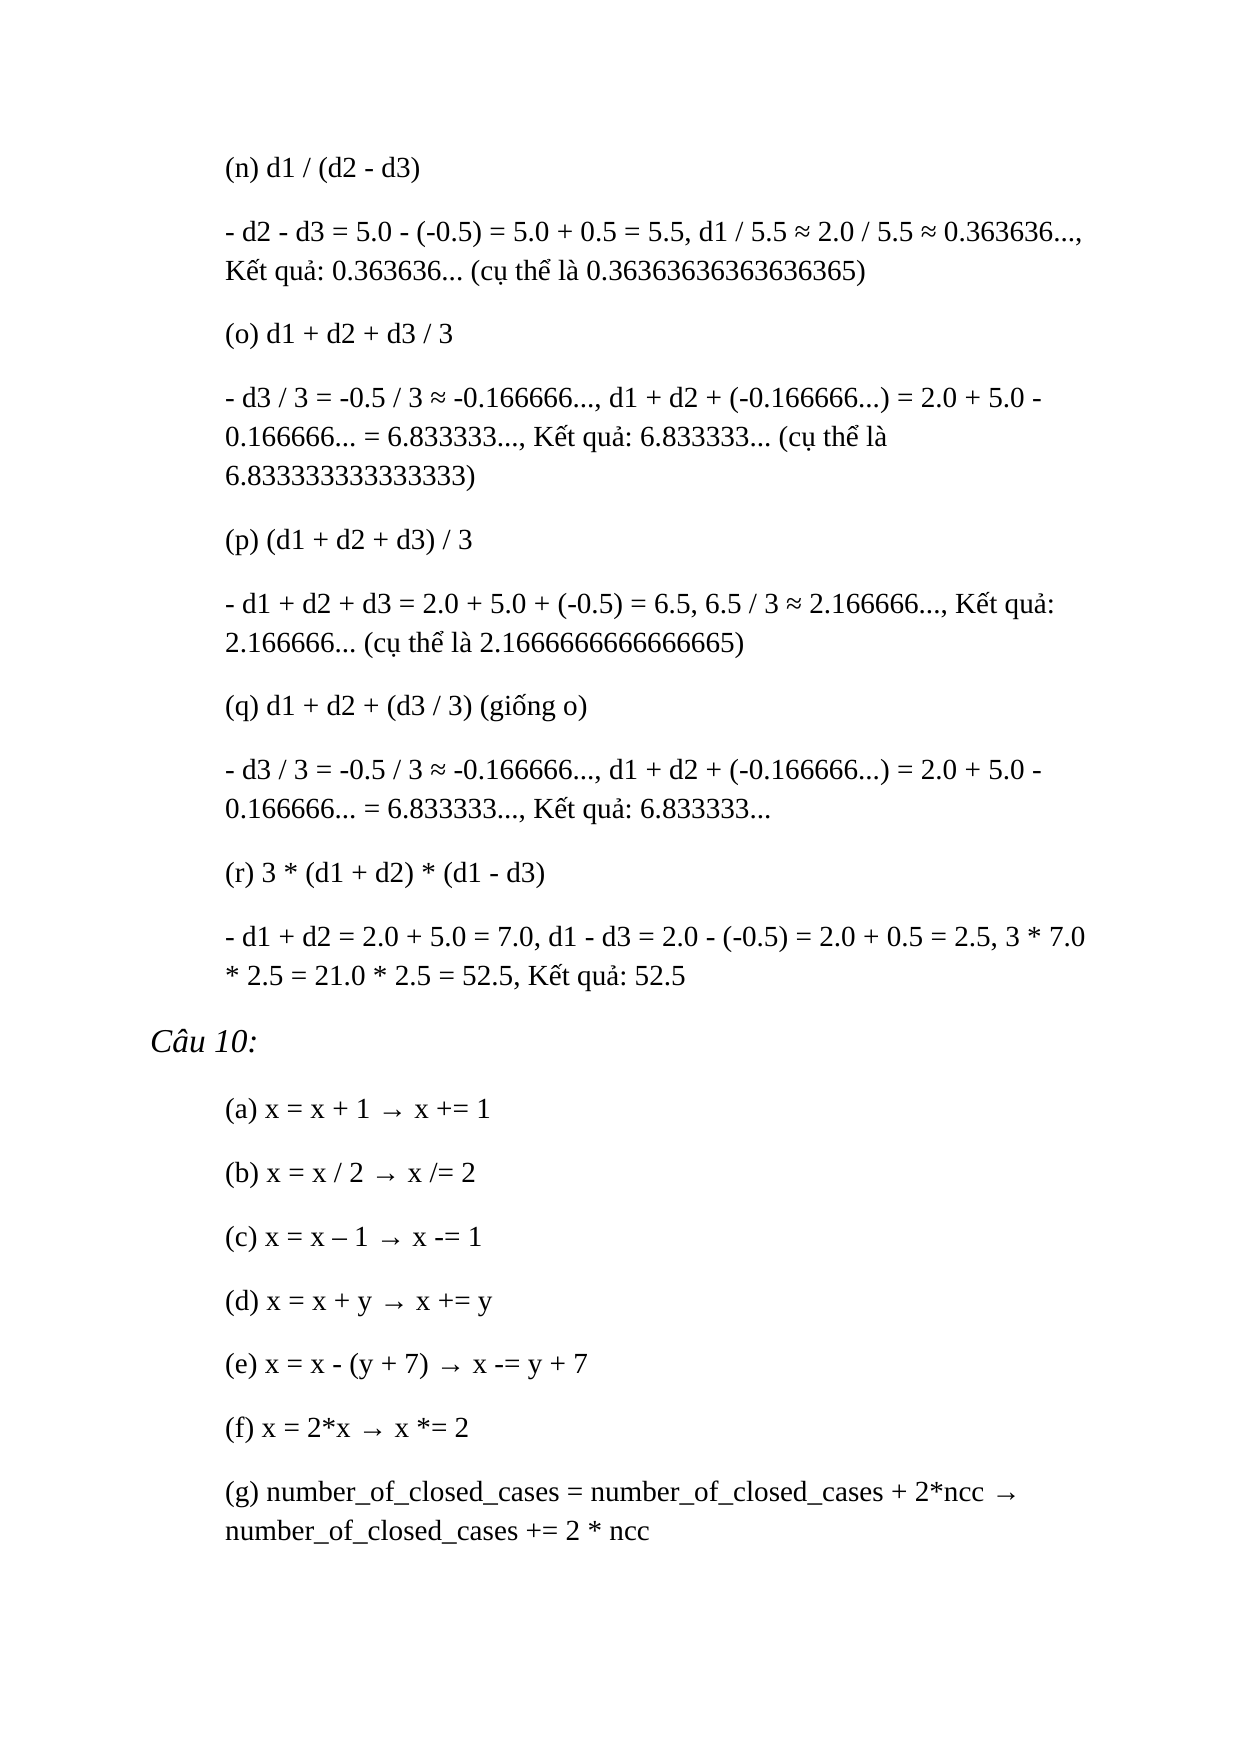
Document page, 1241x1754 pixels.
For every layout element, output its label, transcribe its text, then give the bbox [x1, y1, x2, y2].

text - d1 + d2 = 2.0 + 5.0 = 7.0, d1 - d3 = 2.0 - (-0.5) = 2.0 + 0.5 = 2.5, 3 * 7.0 * 2.5 = 21.0 * 2.5 = 52.5, Kết quả: 52.5 [225, 919, 1090, 991]
text (q) d1 + d2 + (d3 / 3) (giống o) [225, 688, 1090, 722]
text (e) x = x - (y + 7) → x -= y + 7 [225, 1346, 1090, 1380]
text (r) 3 * (d1 + d2) * (d1 - d3) [225, 855, 1090, 889]
text - d2 - d3 = 5.0 - (-0.5) = 5.0 + 0.5 = 5.5, d1 / 5.5 ≈ 2.0 / 5.5 ≈ 0.363636..., Kết quả: 0.363636... (cụ thể là 0.36363636363636365) [225, 214, 1090, 286]
text - d3 / 3 = -0.5 / 3 ≈ -0.166666..., d1 + d2 + (-0.166666...) = 2.0 + 5.0 - 0.166666... = 6.833333..., Kết quả: 6.833333... (cụ thể là 6.833333333333333) [225, 380, 1090, 492]
text - d3 / 3 = -0.5 / 3 ≈ -0.166666..., d1 + d2 + (-0.166666...) = 2.0 + 5.0 - 0.166666... = 6.833333..., Kết quả: 6.833333... [225, 752, 1090, 825]
text - d1 + d2 + d3 = 2.0 + 5.0 + (-0.5) = 6.5, 6.5 / 3 ≈ 2.166666..., Kết quả: 2.166666... (cụ thể là 2.1666666666666665) [225, 586, 1090, 658]
text (f) x = 2*x → x *= 2 [225, 1410, 1090, 1444]
text Câu 10: [150, 1022, 1090, 1060]
text (n) d1 / (d2 - d3) [225, 150, 1090, 183]
text (a) x = x + 1 → x += 1 [225, 1091, 1090, 1124]
text (g) number_of_closed_cases = number_of_closed_cases + 2*ncc → number_of_closed_cases += 2 * ncc [225, 1474, 1090, 1547]
text (o) d1 + d2 + d3 / 3 [225, 317, 1090, 350]
text (d) x = x + y → x += y [225, 1283, 1090, 1316]
text (c) x = x – 1 → x -= 1 [225, 1219, 1090, 1252]
text (p) (d1 + d2 + d3) / 3 [225, 522, 1090, 556]
text (b) x = x / 2 → x /= 2 [225, 1155, 1090, 1188]
